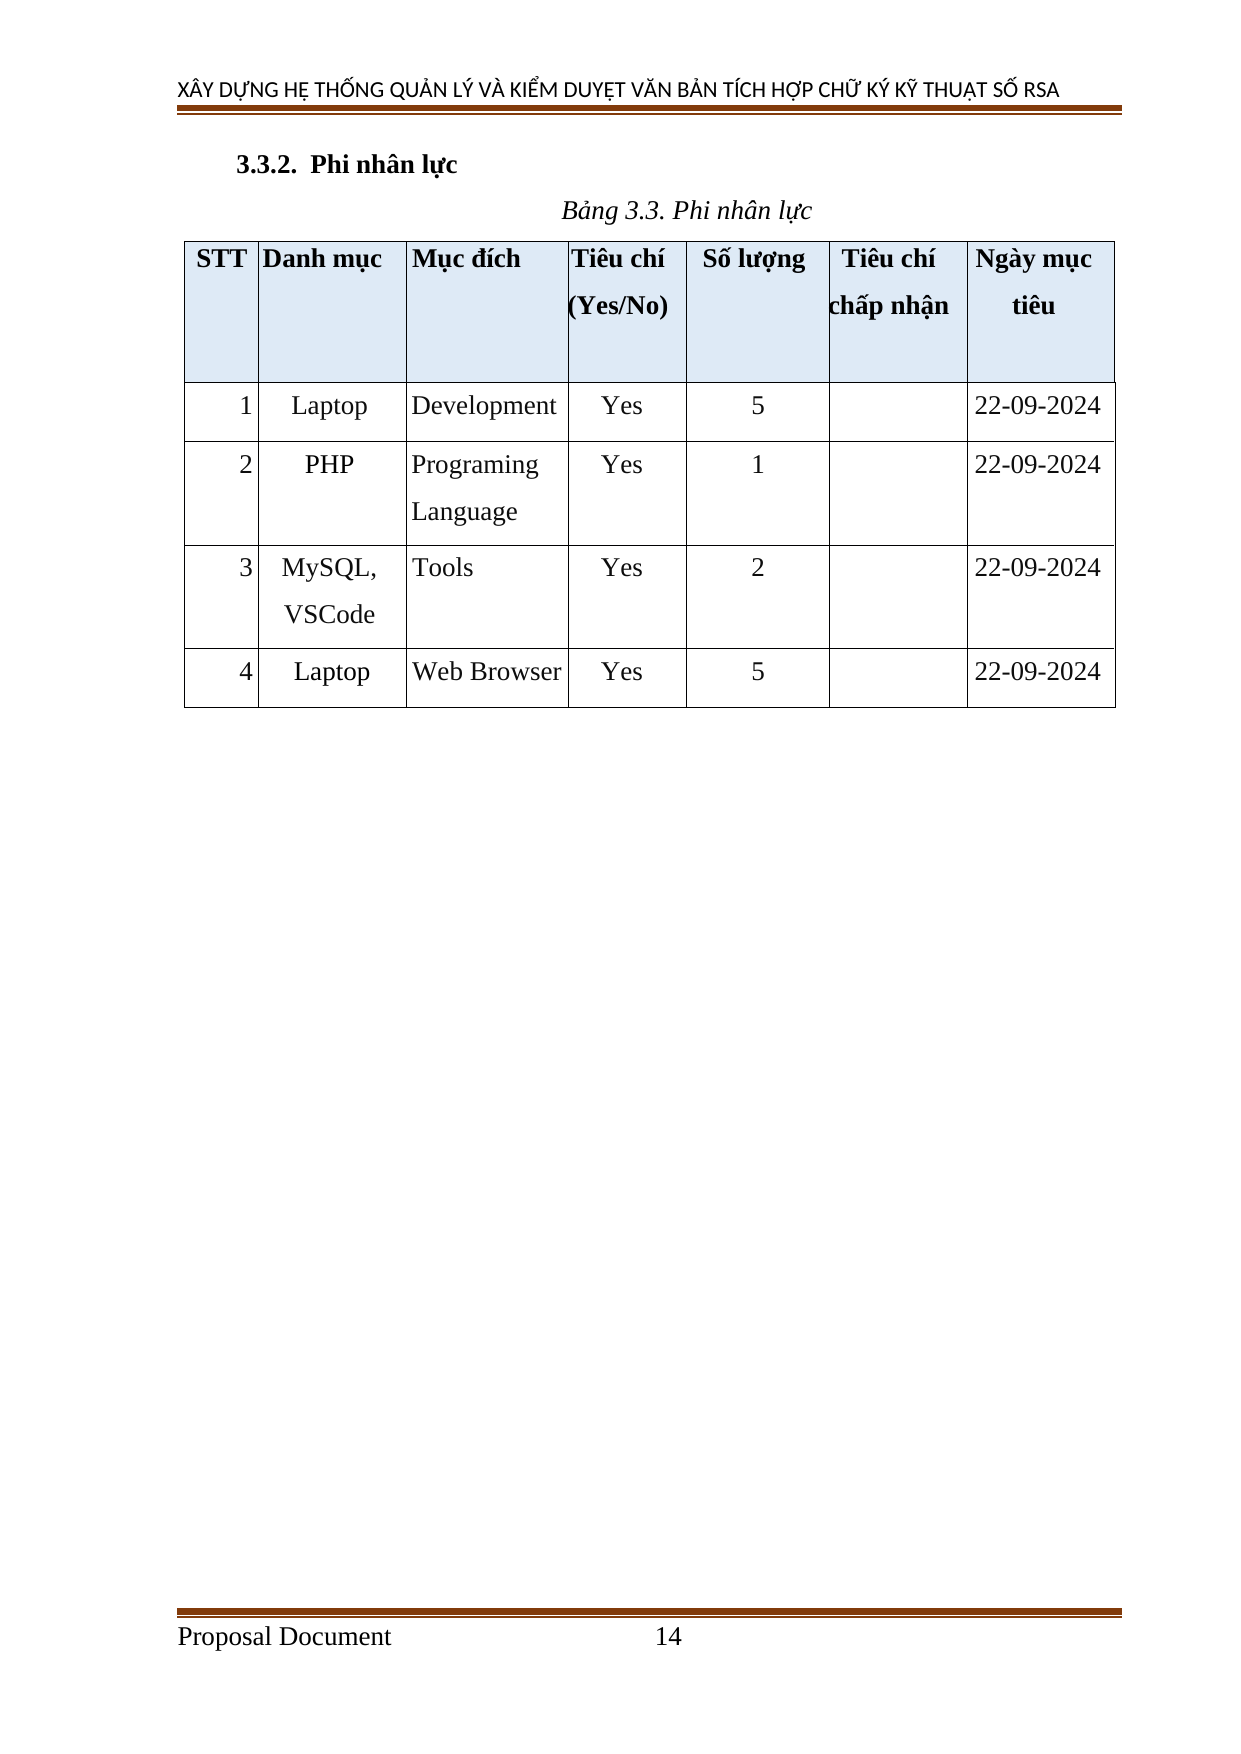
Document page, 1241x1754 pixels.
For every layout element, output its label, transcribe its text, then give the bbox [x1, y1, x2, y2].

table_cell [830, 383, 967, 441]
table_cell 1 [687, 442, 829, 545]
table_cell 22-09-2024 [968, 383, 1115, 441]
table_cell 1 [185, 383, 258, 441]
table_cell 3 [185, 546, 258, 648]
table_cell Laptop [259, 383, 406, 441]
table_cell 22-09-2024 [968, 648, 1115, 707]
table_cell 22-09-2024 [968, 545, 1115, 648]
table_header Mục đích [407, 242, 568, 382]
table_cell PHP [259, 442, 406, 545]
table_cell Web Browser [407, 649, 568, 707]
list Bảng 3.3. Phi nhân lực [365, 194, 1122, 226]
table_cell 4 [185, 649, 258, 707]
table_cell [830, 546, 967, 648]
table_cell Yes [569, 383, 686, 441]
table_cell [830, 649, 967, 707]
table_cell Yes [569, 442, 686, 545]
table_cell 2 [687, 546, 829, 648]
subtitle Phi nhân lực [236, 148, 1122, 179]
table_cell 5 [687, 383, 829, 441]
table_header Tiêu chí (Yes/No) [569, 242, 686, 382]
table_cell Laptop [259, 649, 406, 707]
table_cell Programing Language [407, 442, 568, 545]
table_cell Development [407, 383, 568, 441]
table_header STT [185, 242, 258, 382]
table_header Danh mục [259, 242, 406, 382]
table_cell 2 [185, 442, 258, 545]
table_header Số lượng [687, 242, 829, 382]
table_cell 5 [687, 649, 829, 707]
table_cell Yes [569, 649, 686, 707]
table_cell MySQL, VSCode [259, 546, 406, 648]
table_header Tiêu chí chấp nhận [830, 242, 967, 382]
table_cell [830, 442, 967, 545]
table_cell Tools [407, 546, 568, 648]
table_cell Yes [569, 546, 686, 648]
table_cell 22-09-2024 [968, 441, 1115, 545]
table_header Ngày mục tiêu [968, 242, 1114, 382]
